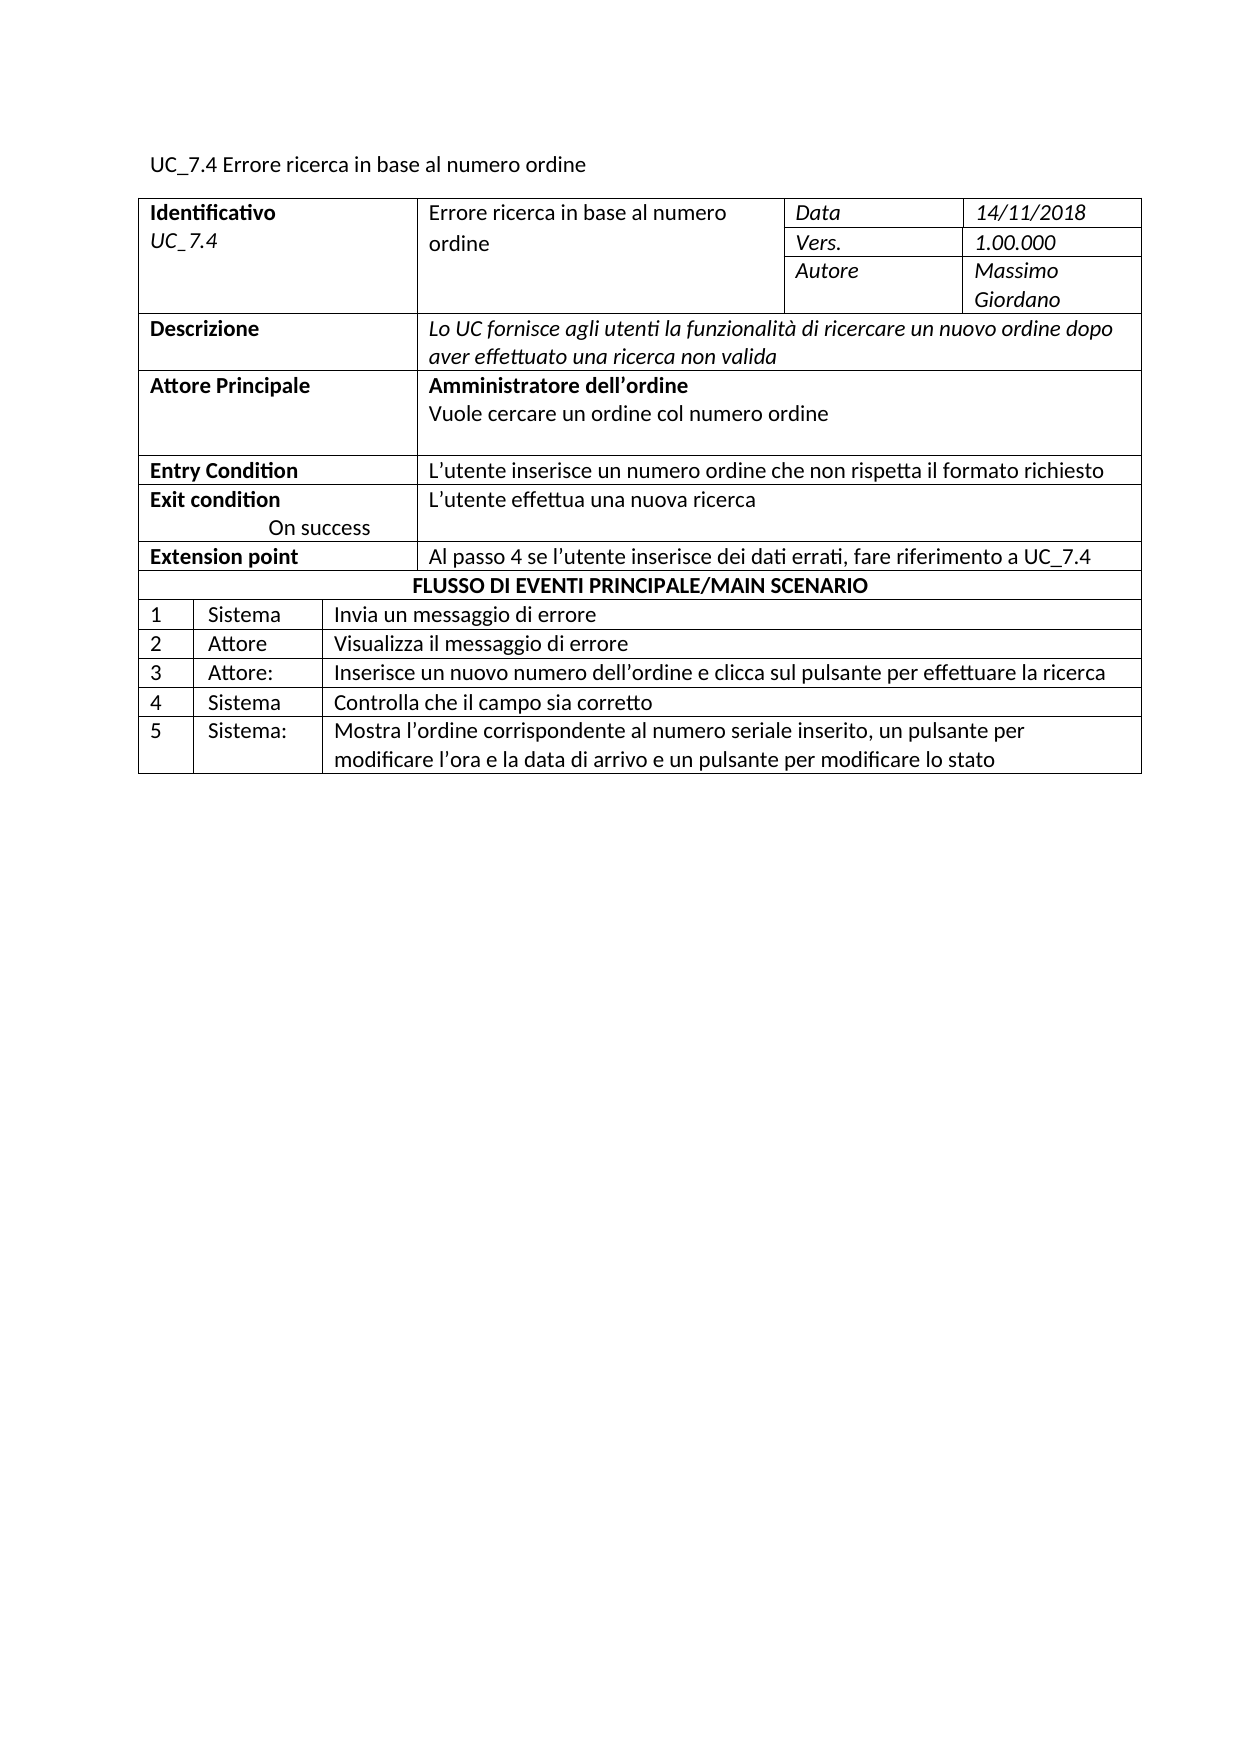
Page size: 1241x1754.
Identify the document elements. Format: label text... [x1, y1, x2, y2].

text UC_7.4 Errore ricerca in base al numero ordine [150, 150, 1090, 178]
table_cell Attore Principale [139, 371, 417, 455]
table_cell L’utente inserisce un numero ordine che non rispetta il formato richiesto [418, 456, 1141, 484]
table_cell Extension point [139, 542, 417, 570]
table_cell Entry Condition [139, 456, 417, 484]
table_cell Controlla che il campo sia corretto [323, 688, 1141, 716]
table_cell 1.00.000 [963, 228, 1141, 256]
table_cell Massimo Giordano [963, 257, 1141, 313]
table_cell Lo UC fornisce agli utenti la funzionalità di ricercare un nuovo ordine dopo aver effettuato una ricerca non valida [418, 314, 1141, 370]
table_cell Descrizione [139, 314, 417, 370]
table_cell L’utente effettua una nuova ricerca [418, 485, 1141, 541]
table_cell 3 [139, 659, 193, 687]
table_cell Exit condition On success [139, 485, 417, 541]
table_cell Vers. [785, 228, 962, 256]
table_cell Attore: [194, 659, 322, 687]
table_cell Al passo 4 se l’utente inserisce dei dati errati, fare riferimento a UC_7.4 [418, 542, 1141, 570]
table_cell Sistema [194, 600, 322, 628]
table_cell 2 [139, 630, 193, 657]
table_cell Sistema [194, 688, 322, 716]
table_header 14/11/2018 [964, 199, 1141, 227]
table_cell Inserisce un nuovo numero dell’ordine e clicca sul pulsante per effettuare la ricerca [323, 659, 1141, 687]
table_cell Invia un messaggio di errore [323, 600, 1141, 628]
table_cell 1 [139, 600, 193, 628]
table_cell 4 [139, 688, 193, 716]
table_cell 5 [139, 717, 193, 773]
table_header Data [785, 199, 963, 227]
table_cell Sistema: [194, 717, 322, 773]
table_header Identificativo UC_7.4 [139, 199, 417, 313]
table_cell Visualizza il messaggio di errore [323, 630, 1141, 657]
table_cell Attore [194, 630, 322, 657]
table_cell Mostra l’ordine corrispondente al numero seriale inserito, un pulsante per modificare l’ora e la data di arrivo e un pulsante per modificare lo stato [323, 717, 1141, 773]
table_header Errore ricerca in base al numero ordine [418, 199, 784, 313]
table_cell FLUSSO DI EVENTI PRINCIPALE/MAIN SCENARIO [139, 571, 1141, 599]
table_cell Amministratore dell’ordine Vuole cercare un ordine col numero ordine [418, 371, 1141, 455]
table_cell Autore [785, 257, 962, 313]
